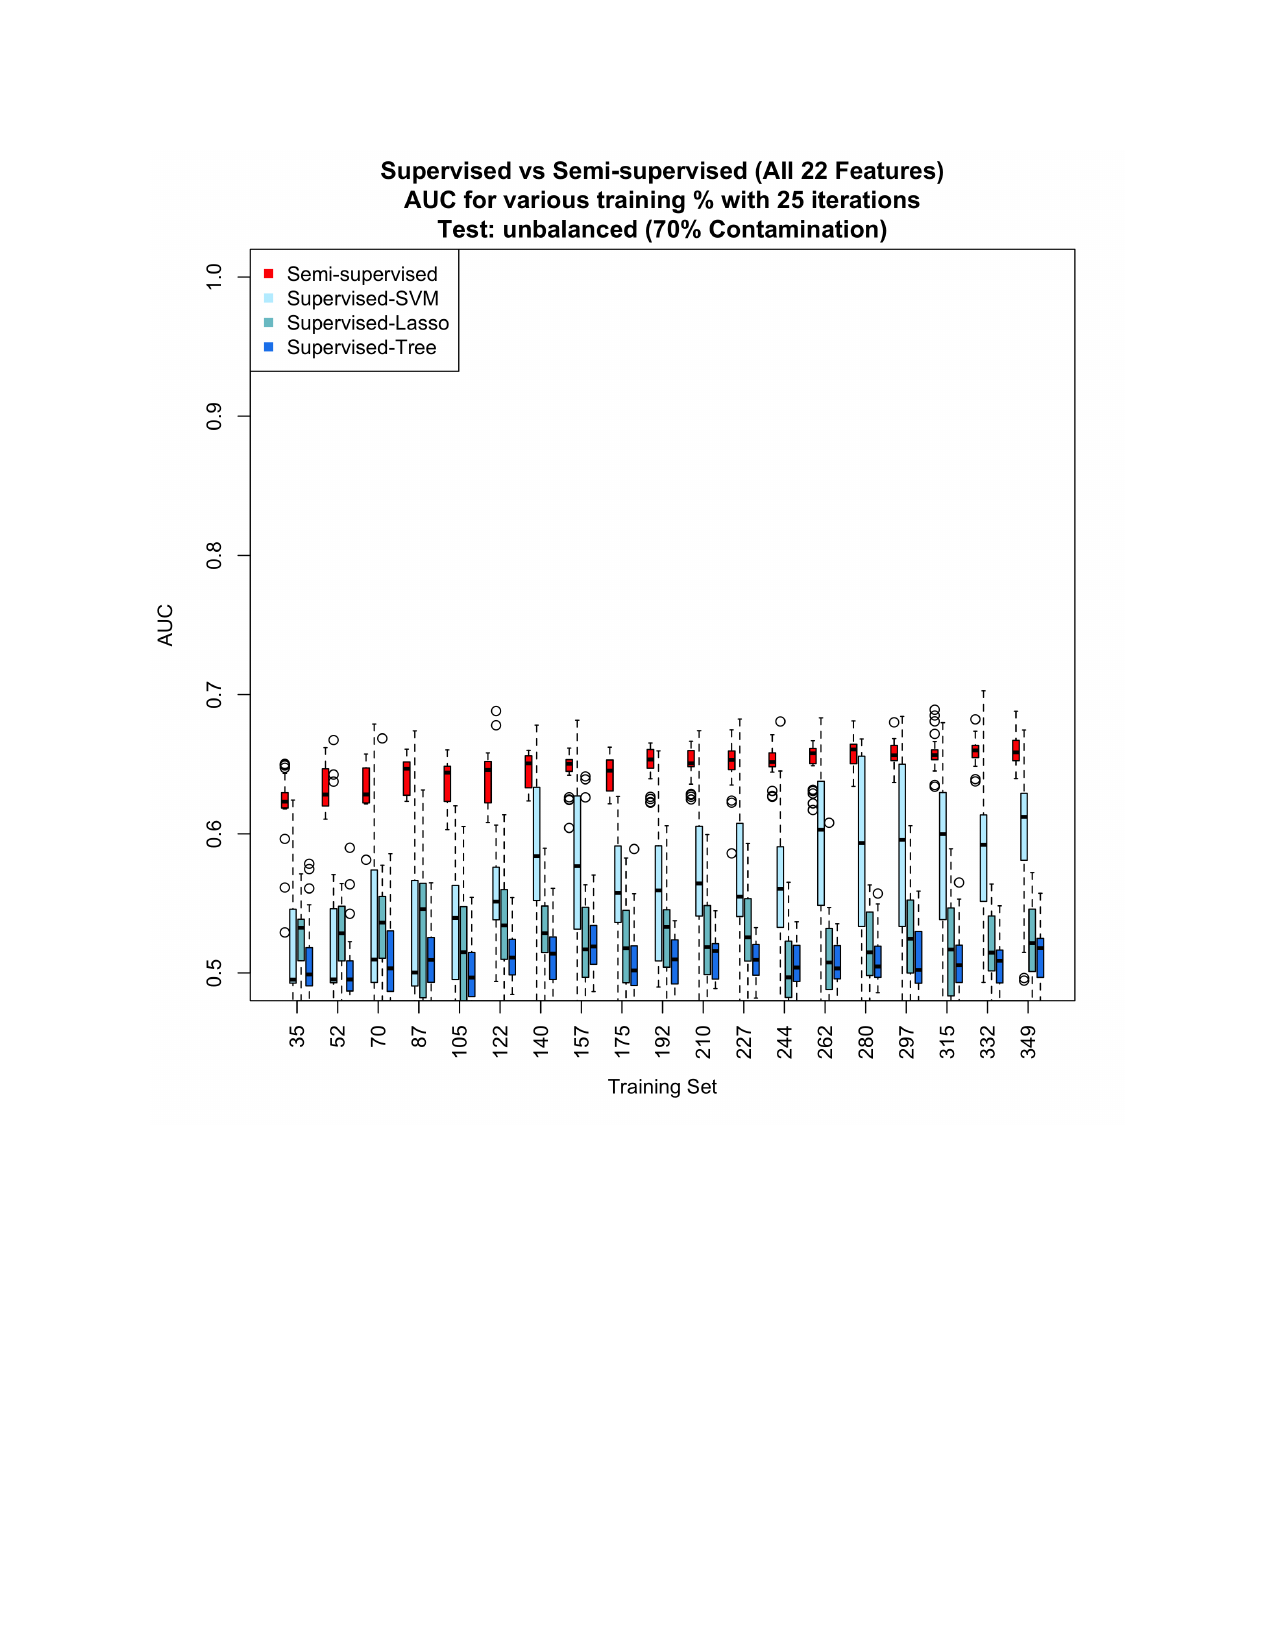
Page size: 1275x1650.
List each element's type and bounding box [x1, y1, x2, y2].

picture [150, 150, 1125, 1125]
